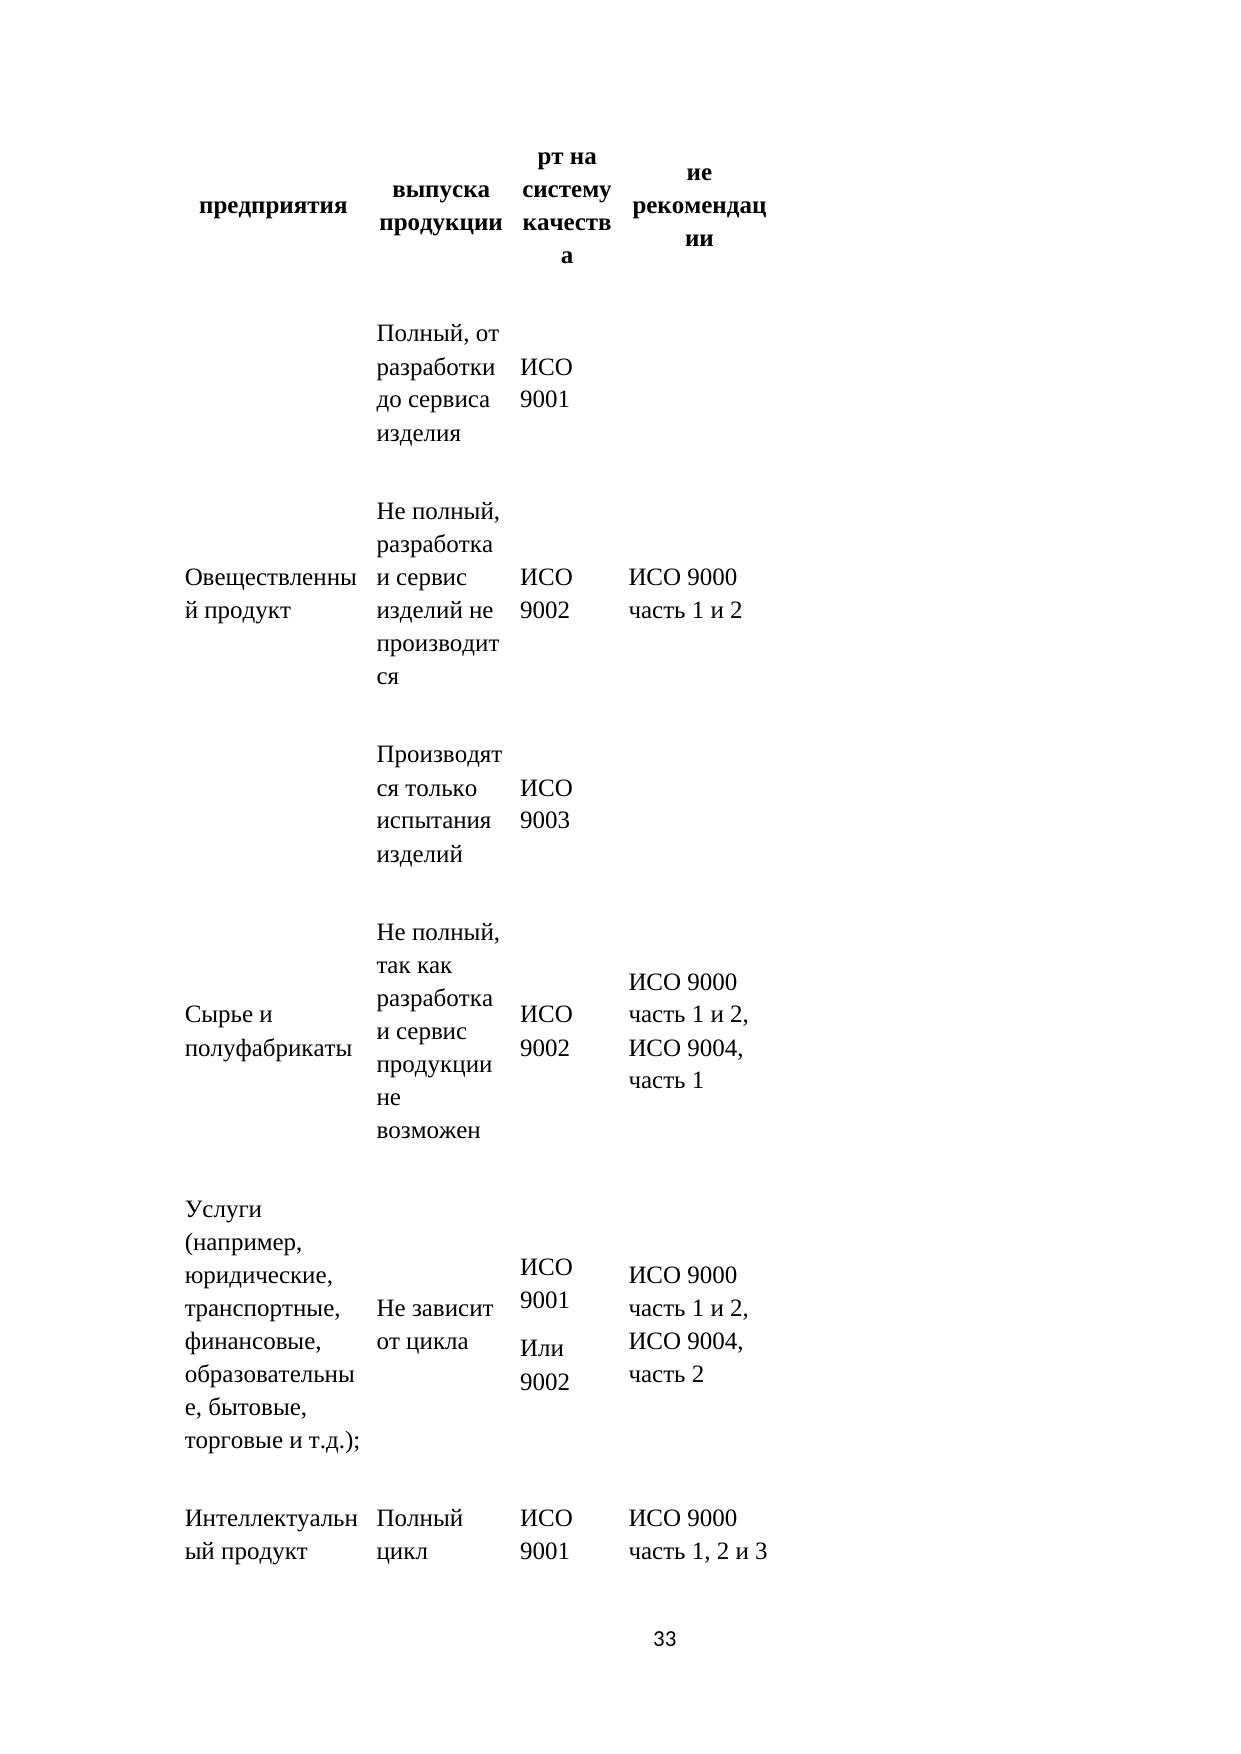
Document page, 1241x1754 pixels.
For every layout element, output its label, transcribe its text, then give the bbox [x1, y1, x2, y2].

table_cell ИСО 9003 [513, 717, 621, 894]
table_cell Не полный, так как разработка и сервис продукции не возможен [369, 894, 513, 1171]
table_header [369, 118, 513, 296]
table_cell Услуги (например, юридические, транспортные, финансовые, образовательные, бытовые, торговые и т.д.); [177, 1171, 369, 1480]
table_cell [177, 1480, 369, 1592]
table_cell Производятся только испытания изделий [369, 717, 513, 894]
table_cell Сырье и полуфабрикаты [177, 894, 369, 1171]
table_cell ИСО 9000 часть 1 и 2, ИСО 9004, часть 1 [621, 894, 777, 1171]
table_cell ИСО 9001 [513, 296, 621, 473]
table_cell Полный цикл [369, 1480, 513, 1592]
table_cell ИСО 9000 часть 1 и 2 [621, 296, 777, 894]
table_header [177, 118, 369, 296]
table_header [621, 118, 777, 296]
table_cell ИСО 9002 [513, 473, 621, 717]
table_cell ИСО 9002 [513, 894, 621, 1171]
table_cell ИСО 9001 [513, 1480, 621, 1592]
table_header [513, 118, 621, 296]
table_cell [621, 1480, 777, 1592]
table_cell ИСО 9001 Или 9002 [513, 1171, 621, 1480]
table_cell Полный, от разработки до сервиса изделия [369, 296, 513, 473]
table_cell Не зависит от цикла [369, 1171, 513, 1480]
table_cell Овеществленный продукт [177, 296, 369, 894]
table_cell ИСО 9000 часть 1 и 2, ИСО 9004, часть 2 [621, 1171, 777, 1480]
table_cell Не полный, разработка и сервис изделий не производится [369, 473, 513, 717]
